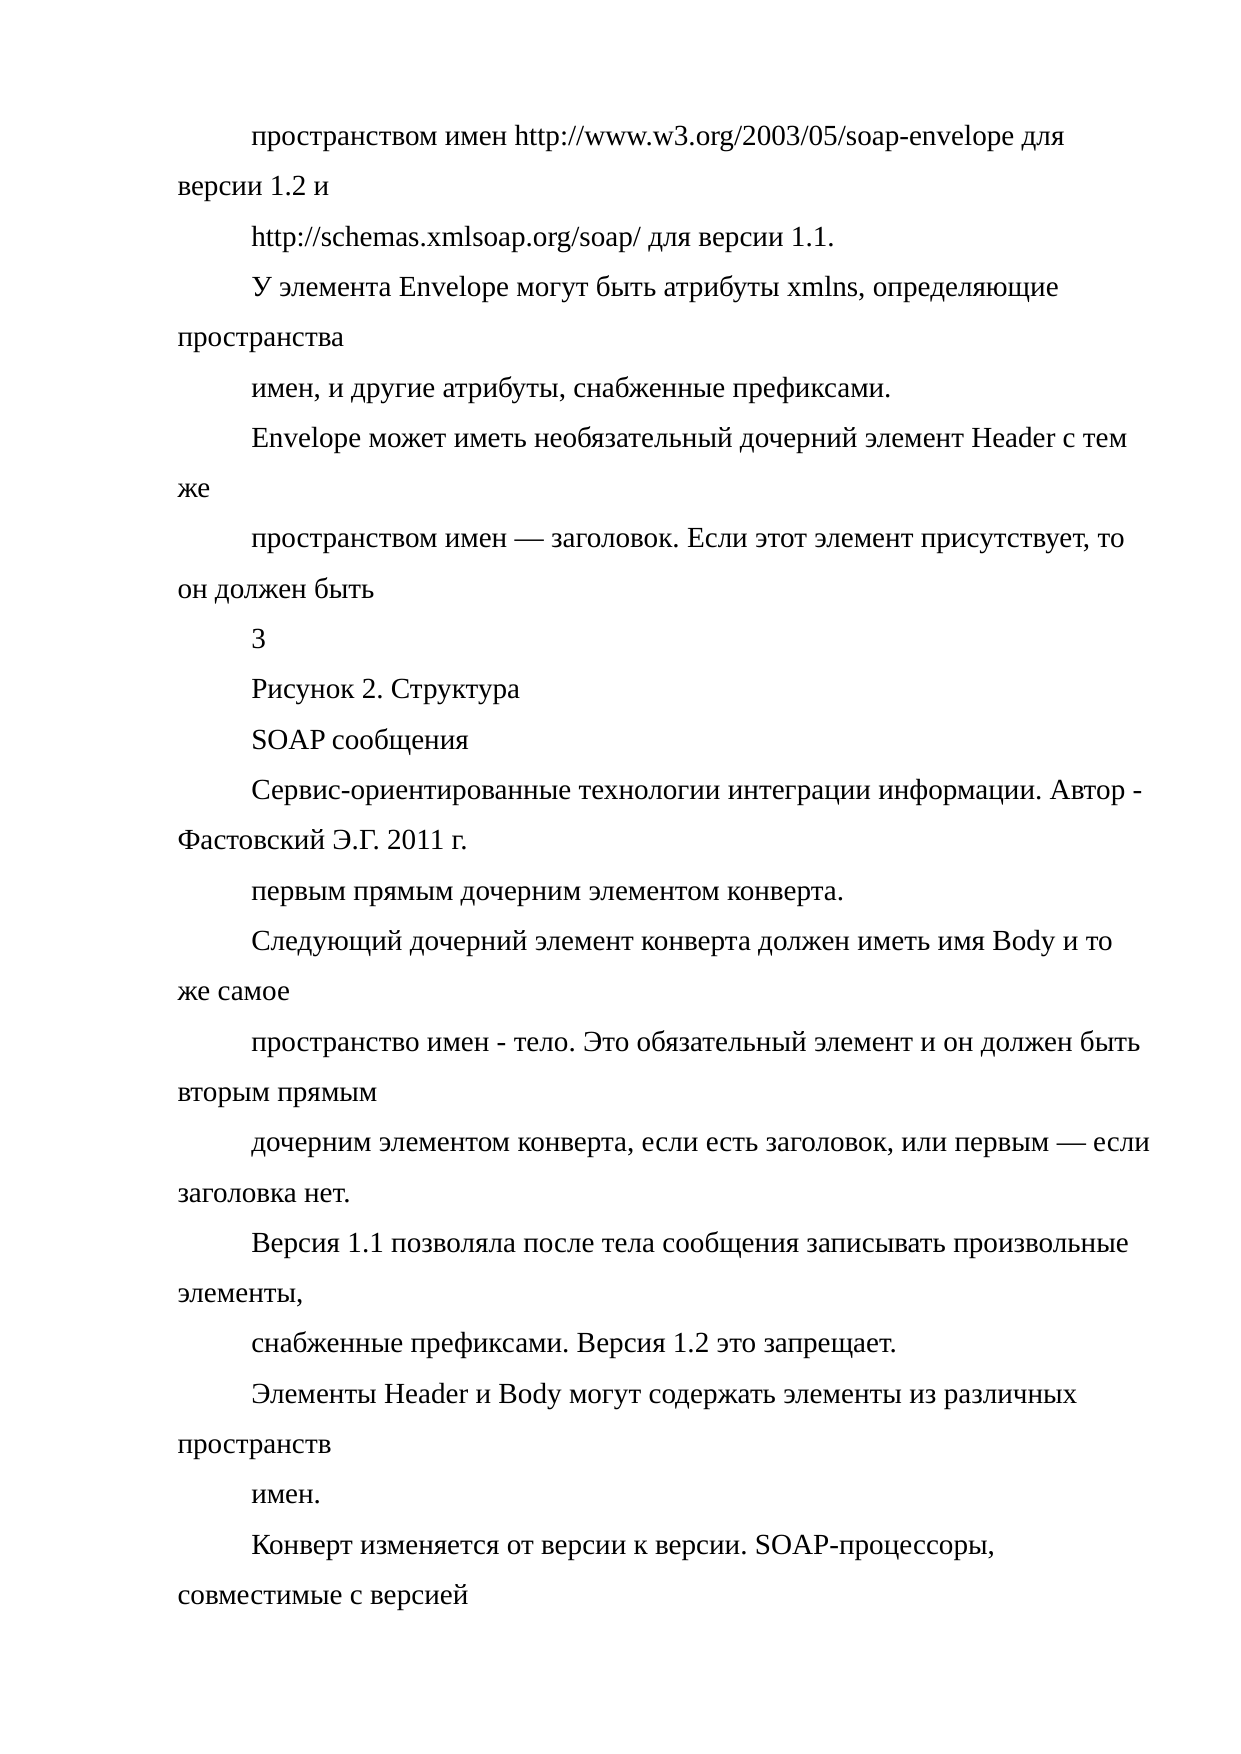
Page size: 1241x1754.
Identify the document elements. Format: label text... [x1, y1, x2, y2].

text Версия 1.1 позволяла после тела сообщения записывать произвольные элементы, [177, 1225, 1152, 1309]
text пространство имен - тело. Это обязательный элемент и он должен быть вторым прямым [177, 1024, 1152, 1108]
text первым прямым дочерним элементом конверта. [177, 873, 1152, 906]
text SOAP сообщения [177, 722, 1152, 755]
text дочерним элементом конверта, если есть заголовок, или первым — если заголовка нет. [177, 1124, 1152, 1208]
text Рисунок 2. Структура [177, 672, 1152, 705]
text снабженные префиксами. Версия 1.2 это запрещает. [177, 1326, 1152, 1359]
text пространством имен — заголовок. Если этот элемент присутствует, то он должен быть [177, 521, 1152, 604]
text 3 [177, 621, 1152, 655]
text имен. [177, 1477, 1152, 1510]
text Элементы Header и Body могут содержать элементы из различных пространств [177, 1376, 1152, 1460]
text Конверт изменяется от версии к версии. SOAP-процессоры, совместимые с версией [177, 1527, 1152, 1611]
text У элемента Envelope могут быть атрибуты xmlns, определяющие пространства [177, 269, 1152, 353]
text Следующий дочерний элемент конверта должен иметь имя Body и то же самое [177, 923, 1152, 1007]
text Сервис-ориентированные технологии интеграции информации. Автор - Фастовский Э.Г. 2011 г. [177, 772, 1152, 856]
text имен, и другие атрибуты, снабженные префиксами. [177, 370, 1152, 403]
text пространством имен http://www.w3.org/2003/05/soap-envelope для версии 1.2 и [177, 118, 1152, 202]
text Envelope может иметь необязательный дочерний элемент Header c тем же [177, 420, 1152, 504]
text http://schemas.xmlsoap.org/soap/ для версии 1.1. [177, 219, 1152, 252]
